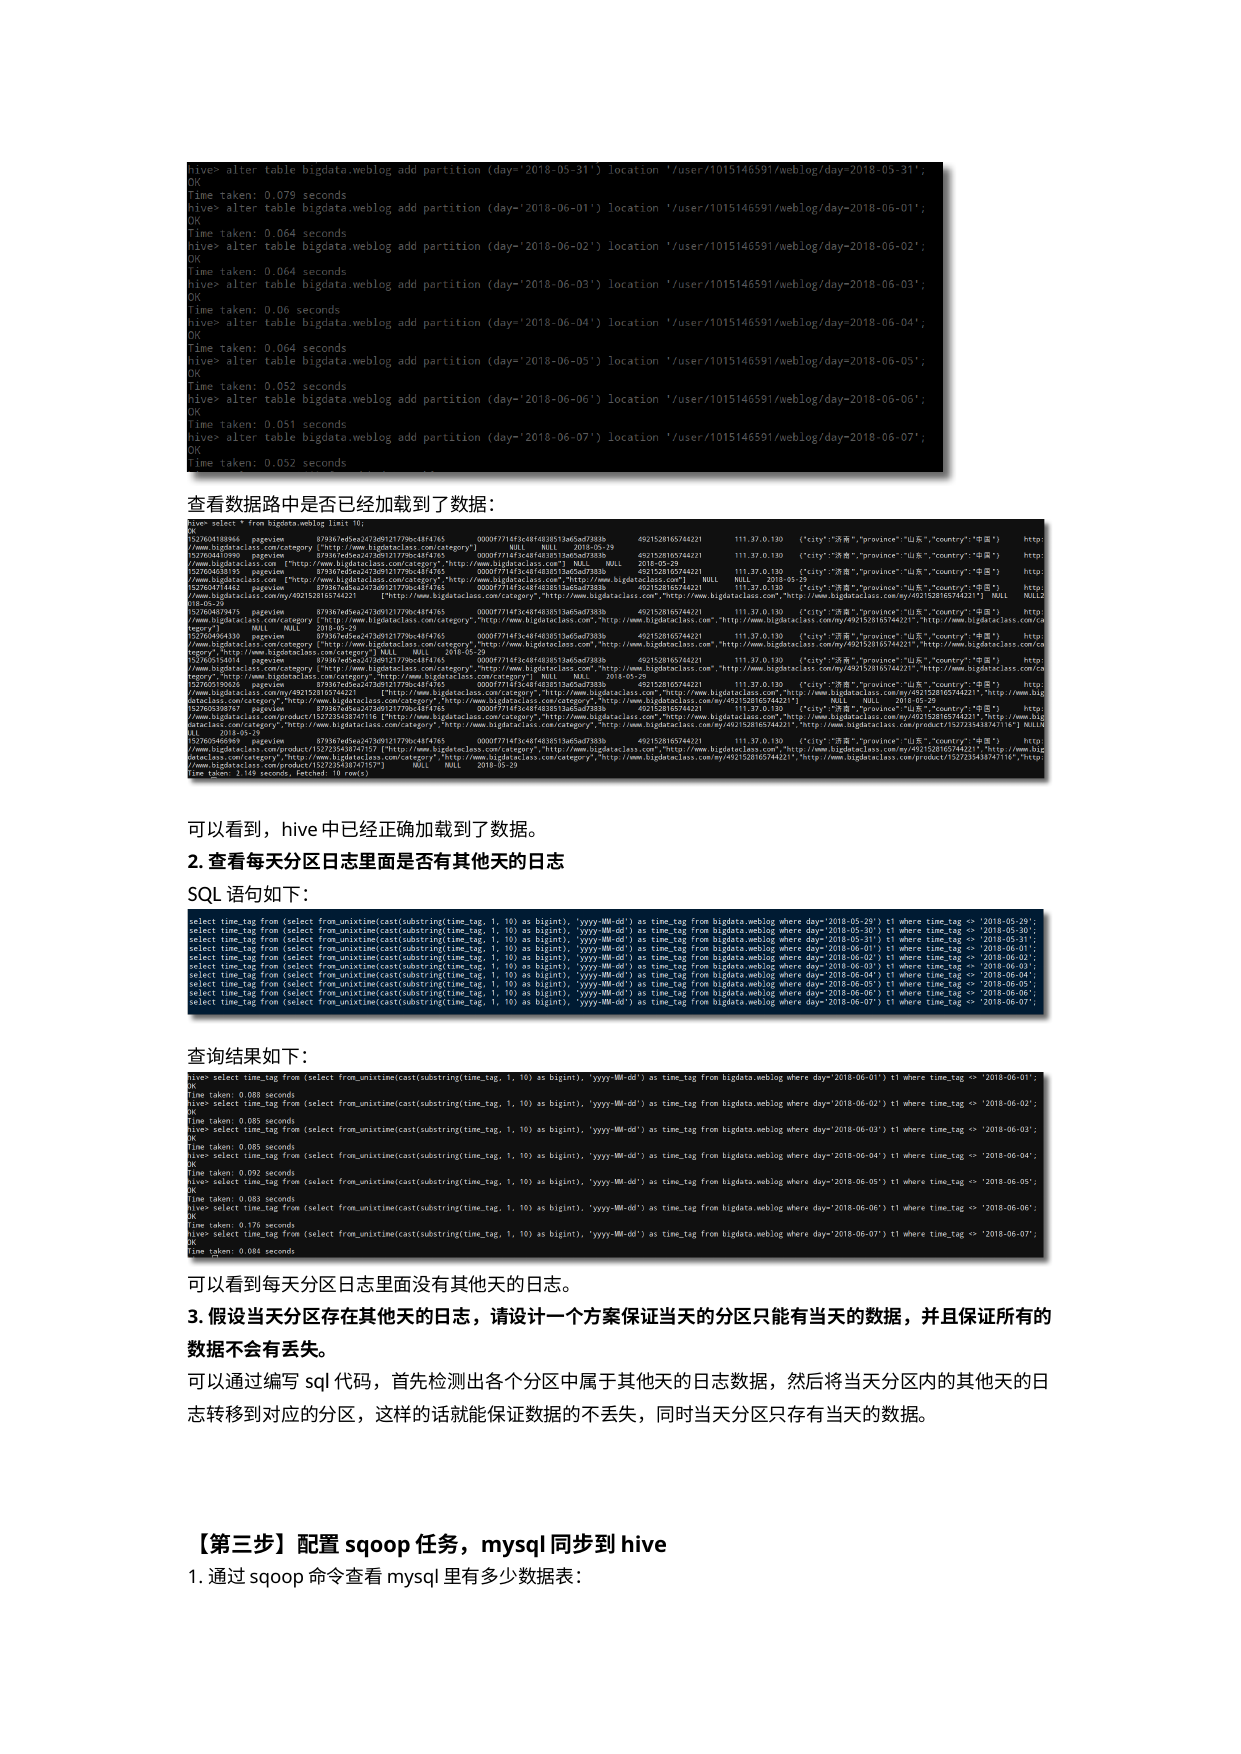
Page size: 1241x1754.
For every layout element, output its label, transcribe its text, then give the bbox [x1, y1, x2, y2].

picture [187, 1072, 1053, 1267]
text SQL语句如下： [187, 877, 1053, 909]
picture [186, 162, 957, 486]
text 2. 查看每天分区日志里面是否有其他天的日志 [187, 844, 1053, 877]
picture [187, 909, 1053, 1024]
text 3. 假设当天分区存在其他天的日志，请设计一个方案保证当天的分区只能有当天的数据，并且保证所有的数据不会有丢失。 [187, 1299, 1053, 1364]
text 1. 通过sqoop命令查看mysql里有多少数据表： [187, 1559, 1053, 1592]
text 【第三步】配置sqoop任务，mysql同步到hive [187, 1527, 1053, 1559]
text 可以通过编写sql代码，首先检测出各个分区中属于其他天的日志数据，然后将当天分区内的其他天的日志转移到对应的分区，这样的话就能保证数据的不丢失，同时当天分区只存有当天的数据。 [187, 1364, 1053, 1429]
text 可以看到每天分区日志里面没有其他天的日志。 [187, 1267, 1053, 1299]
picture [187, 519, 1053, 787]
text 可以看到，hive中已经正确加载到了数据。 [187, 787, 1053, 844]
text 查询结果如下： [187, 1024, 1053, 1072]
